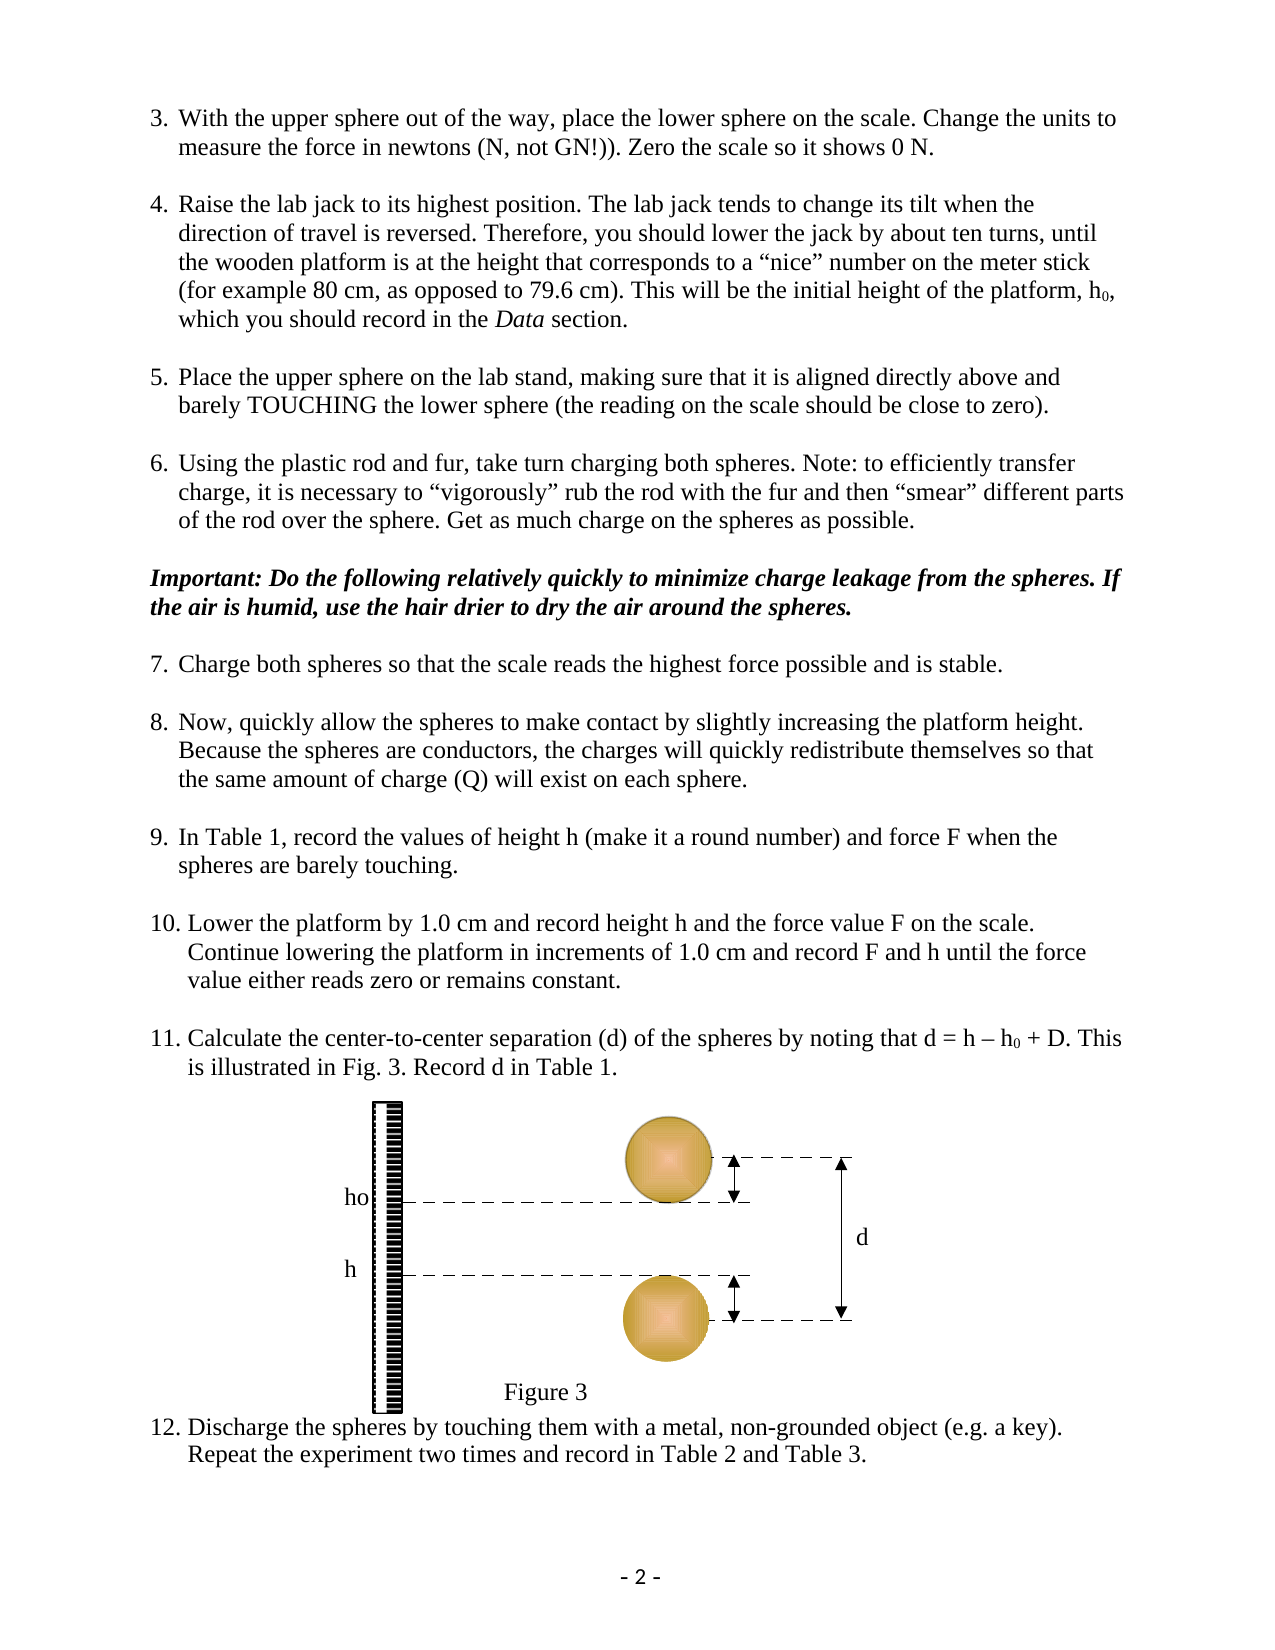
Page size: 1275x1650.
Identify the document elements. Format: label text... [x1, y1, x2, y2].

list Now, quickly allow the spheres to make contact by slightly increasing the platform height. Because the spheres are conductors, the charges will quickly redistribute themselves so that the same amount of charge (Q) will exist on each sphere. [150, 707, 1125, 793]
list Charge both spheres so that the scale reads the highest force possible and is stable. [150, 649, 1125, 678]
list Important: Do the following relatively quickly to minimize charge leakage from the spheres. If the air is humid, use the hair drier to dry the air around the spheres. [150, 563, 1125, 621]
list In Table 1, record the values of height h (make it a round number) and force F when the spheres are barely touching. [150, 822, 1125, 879]
list Using the plastic rod and fur, take turn charging both spheres. Note: to efficiently transfer charge, it is necessary to “vigorously” rub the rod with the fur and then “smear” different parts of the rod over the sphere. Get as much charge on the spheres as possible. [150, 448, 1125, 534]
list Calculate the center-to-center separation (d) of the spheres by noting that d = h – h0 + D. This is illustrated in Fig. 3. Record d in Table 1. [150, 1023, 1125, 1081]
list Discharge the spheres by touching them with a metal, non-grounded object (e.g. a key). Repeat the experiment two times and record in Table 2 and Table 3. [150, 1081, 1125, 1468]
list Place the upper sphere on the lab stand, making sure that it is aligned directly above and barely TOUCHING the lower sphere (the reading on the scale should be close to zero). [150, 362, 1125, 419]
list Lower the platform by 1.0 cm and record height h and the force value F on the scale. Continue lowering the platform in increments of 1.0 cm and record F and h until the force value either reads zero or remains constant. [150, 908, 1125, 994]
list Raise the lab jack to its highest position. The lab jack tends to change its tilt when the direction of travel is reversed. Therefore, you should lower the jack by about ten turns, until the wooden platform is at the height that corresponds to a “nice” number on the meter stick (for example 80 cm, as opposed to 79.6 cm). This will be the initial height of the platform, h0, which you should record in the Data section. [150, 189, 1125, 333]
list With the upper sphere out of the way, place the lower sphere on the scale. Change the units to measure the force in newtons (N, not GN!)). Zero the scale so it shows 0 N. [150, 103, 1125, 161]
